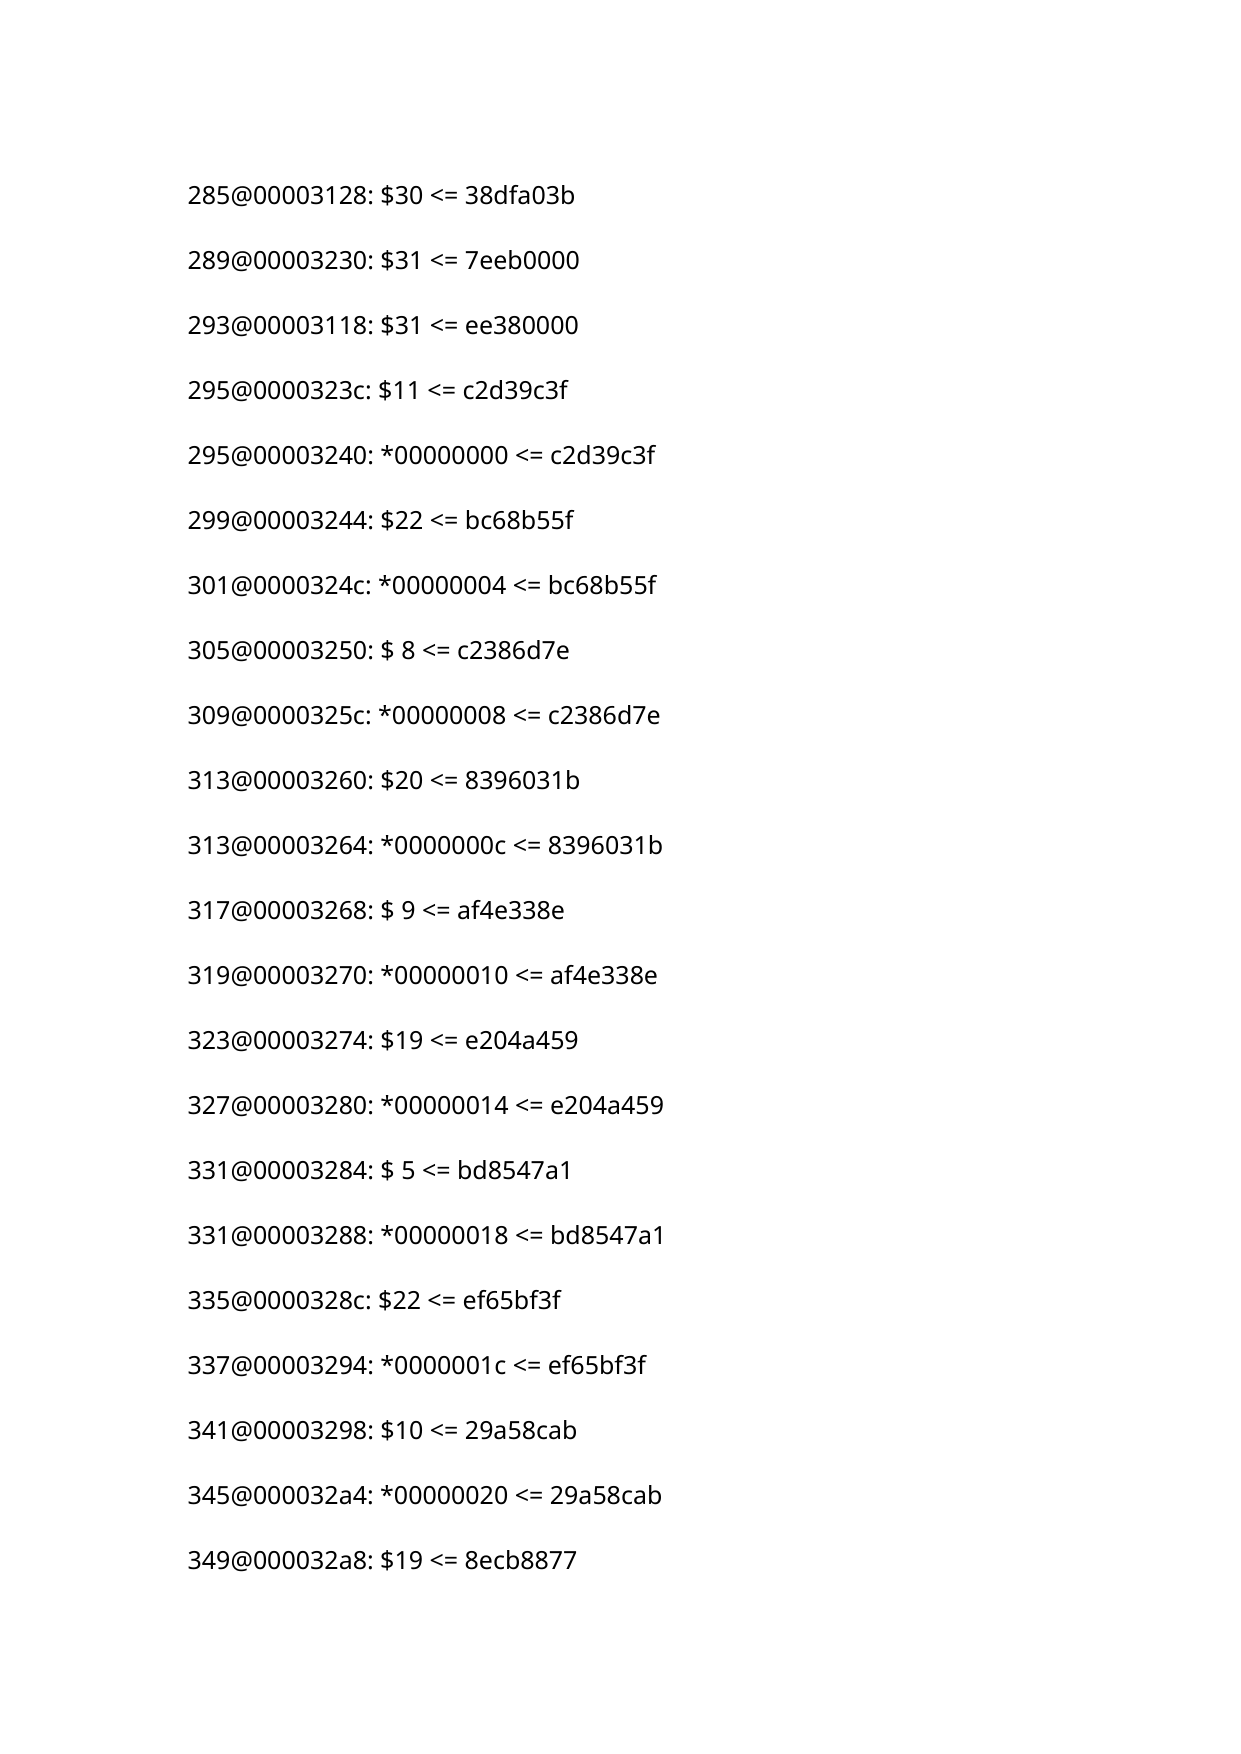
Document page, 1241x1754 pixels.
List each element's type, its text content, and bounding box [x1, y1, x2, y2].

text 327@00003280: *00000014 <= e204a459 [187, 1072, 1053, 1137]
text 331@00003284: $ 5 <= bd8547a1 [187, 1137, 1053, 1202]
text 295@0000323c: $11 <= c2d39c3f [187, 357, 1053, 422]
text 331@00003288: *00000018 <= bd8547a1 [187, 1202, 1053, 1267]
text 323@00003274: $19 <= e204a459 [187, 1007, 1053, 1072]
text 317@00003268: $ 9 <= af4e338e [187, 877, 1053, 942]
text 289@00003230: $31 <= 7eeb0000 [187, 227, 1053, 292]
text 313@00003260: $20 <= 8396031b [187, 747, 1053, 812]
text 345@000032a4: *00000020 <= 29a58cab [187, 1462, 1053, 1527]
text 295@00003240: *00000000 <= c2d39c3f [187, 422, 1053, 487]
text 293@00003118: $31 <= ee380000 [187, 292, 1053, 357]
text 335@0000328c: $22 <= ef65bf3f [187, 1267, 1053, 1332]
text 349@000032a8: $19 <= 8ecb8877 [187, 1527, 1053, 1592]
text 319@00003270: *00000010 <= af4e338e [187, 942, 1053, 1007]
text 301@0000324c: *00000004 <= bc68b55f [187, 552, 1053, 617]
text 285@00003128: $30 <= 38dfa03b [187, 162, 1053, 227]
text 305@00003250: $ 8 <= c2386d7e [187, 617, 1053, 682]
text 313@00003264: *0000000c <= 8396031b [187, 812, 1053, 877]
text 309@0000325c: *00000008 <= c2386d7e [187, 682, 1053, 747]
text 299@00003244: $22 <= bc68b55f [187, 487, 1053, 552]
text 341@00003298: $10 <= 29a58cab [187, 1397, 1053, 1462]
text 337@00003294: *0000001c <= ef65bf3f [187, 1332, 1053, 1397]
